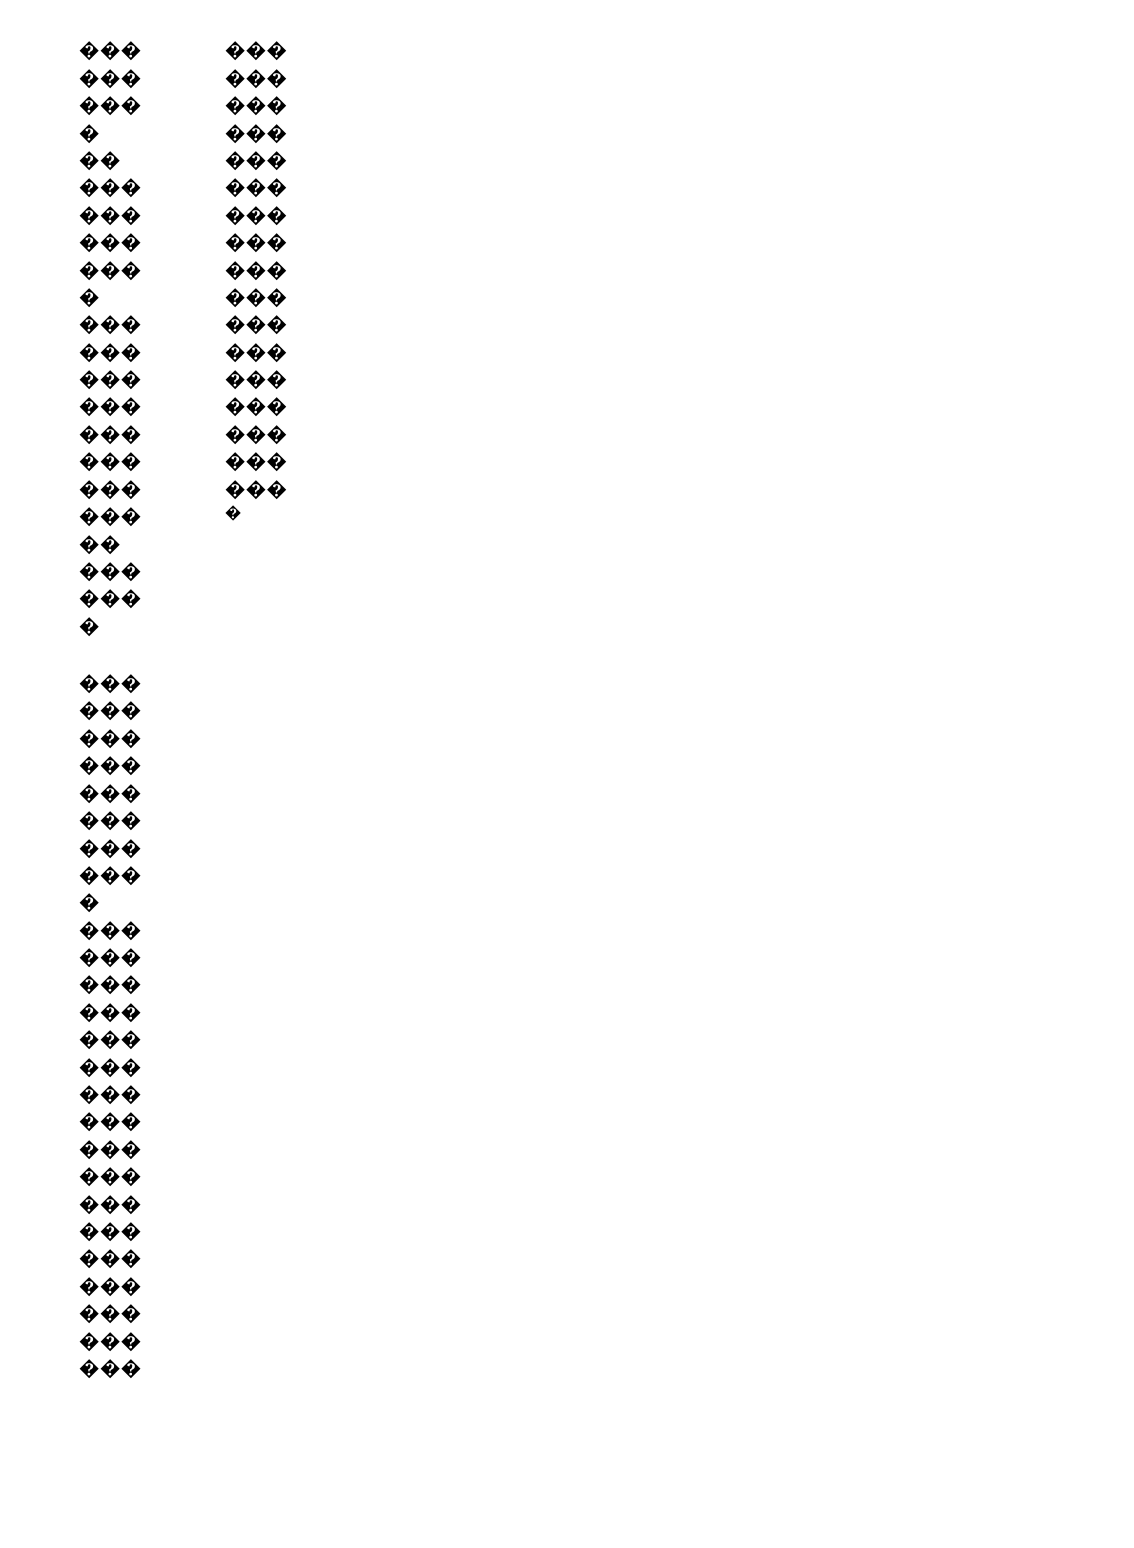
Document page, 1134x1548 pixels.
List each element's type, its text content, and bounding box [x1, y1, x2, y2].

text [224, 38, 289, 522]
